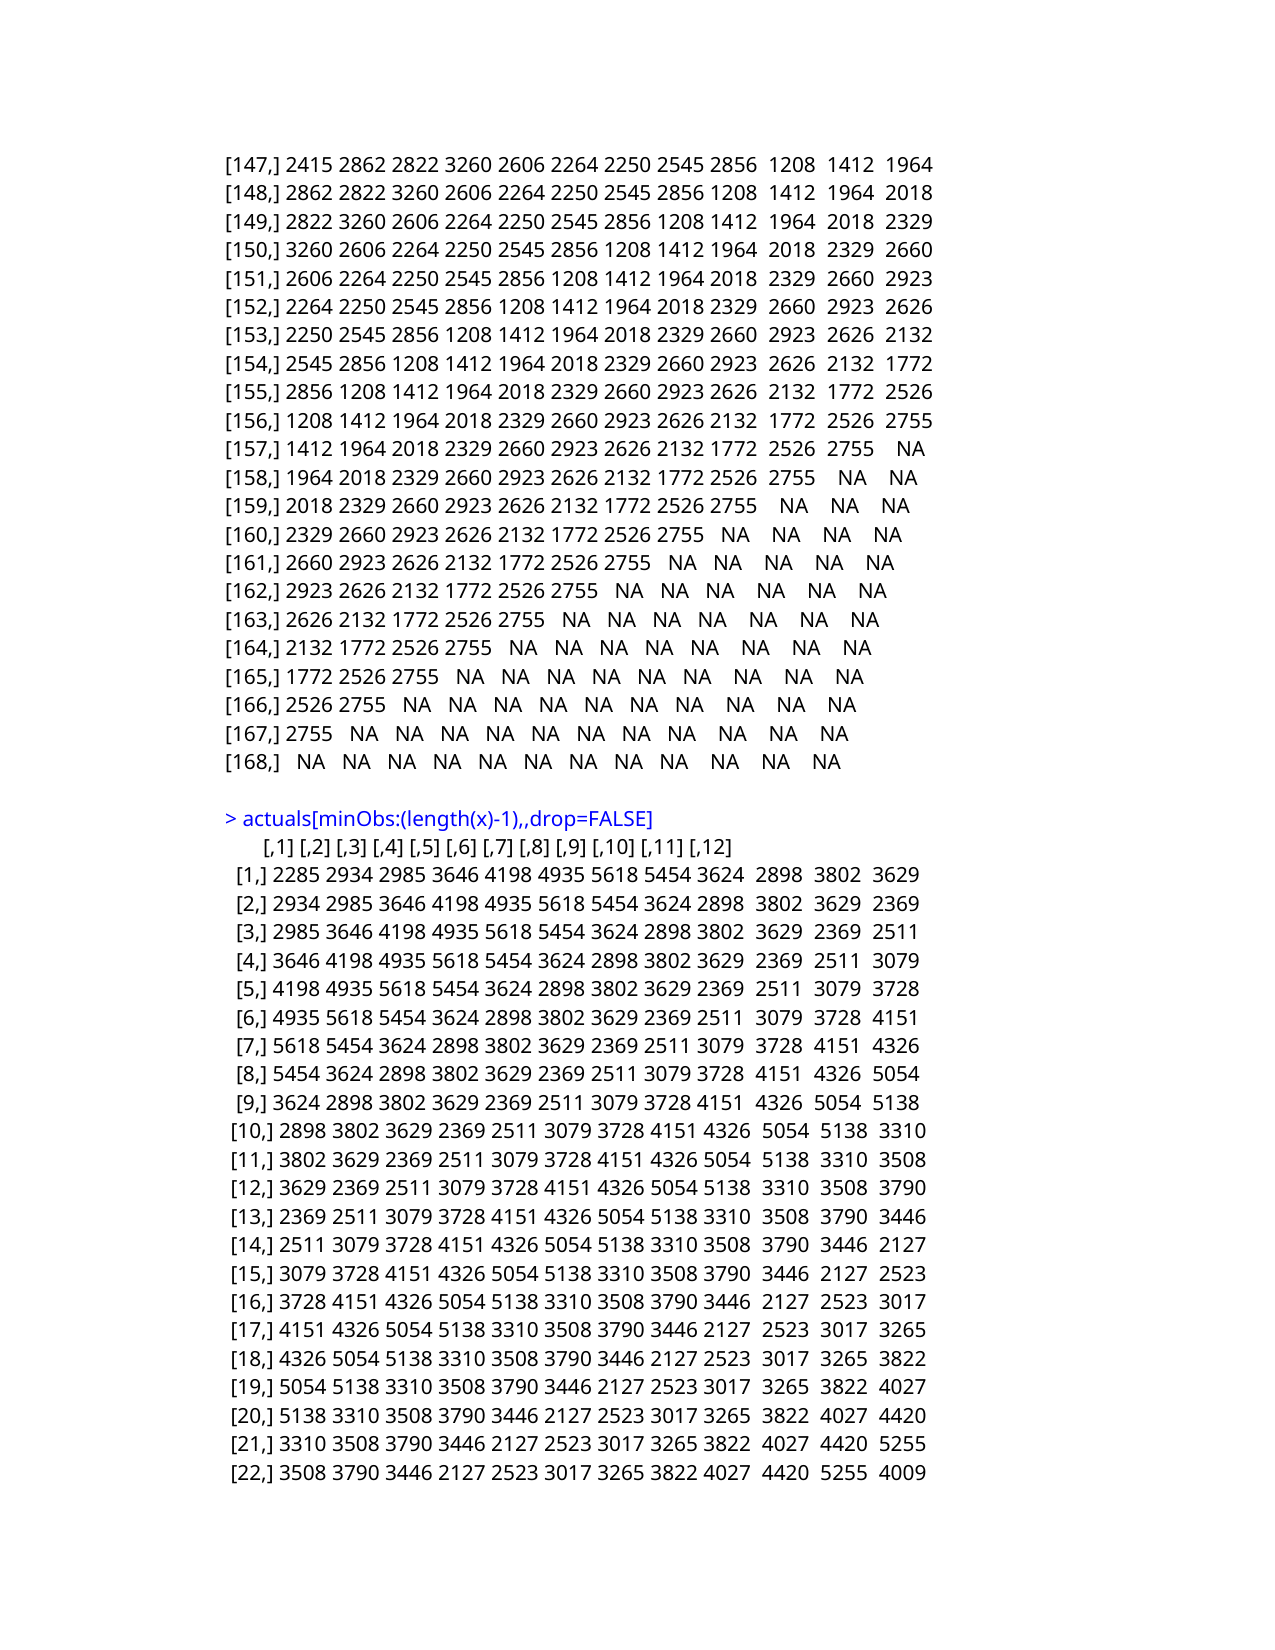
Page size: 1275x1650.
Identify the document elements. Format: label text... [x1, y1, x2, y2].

text [150,] 3260 2606 2264 2250 2545 2856 1208 1412 1964 2018 2329 2660 [225, 235, 1125, 264]
text [149,] 2822 3260 2606 2264 2250 2545 2856 1208 1412 1964 2018 2329 [225, 207, 1125, 235]
text [12,] 3629 2369 2511 3079 3728 4151 4326 5054 5138 3310 3508 3790 [225, 1173, 1125, 1202]
text [7,] 5618 5454 3624 2898 3802 3629 2369 2511 3079 3728 4151 4326 [225, 1031, 1125, 1059]
text > actuals[minObs:(length(x)-1),,drop=FALSE] [225, 804, 1125, 832]
text [168,] NA NA NA NA NA NA NA NA NA NA NA NA [225, 747, 1125, 776]
text [14,] 2511 3079 3728 4151 4326 5054 5138 3310 3508 3790 3446 2127 [225, 1230, 1125, 1259]
text [161,] 2660 2923 2626 2132 1772 2526 2755 NA NA NA NA NA [225, 548, 1125, 577]
text [151,] 2606 2264 2250 2545 2856 1208 1412 1964 2018 2329 2660 2923 [225, 264, 1125, 292]
text [155,] 2856 1208 1412 1964 2018 2329 2660 2923 2626 2132 1772 2526 [225, 377, 1125, 406]
text [165,] 1772 2526 2755 NA NA NA NA NA NA NA NA NA [225, 662, 1125, 690]
text [147,] 2415 2862 2822 3260 2606 2264 2250 2545 2856 1208 1412 1964 [225, 150, 1125, 178]
text [153,] 2250 2545 2856 1208 1412 1964 2018 2329 2660 2923 2626 2132 [225, 321, 1125, 349]
text [13,] 2369 2511 3079 3728 4151 4326 5054 5138 3310 3508 3790 3446 [225, 1202, 1125, 1230]
text [163,] 2626 2132 1772 2526 2755 NA NA NA NA NA NA NA [225, 605, 1125, 633]
text [160,] 2329 2660 2923 2626 2132 1772 2526 2755 NA NA NA NA [225, 520, 1125, 548]
text [8,] 5454 3624 2898 3802 3629 2369 2511 3079 3728 4151 4326 5054 [225, 1059, 1125, 1088]
text [148,] 2862 2822 3260 2606 2264 2250 2545 2856 1208 1412 1964 2018 [225, 178, 1125, 207]
text [4,] 3646 4198 4935 5618 5454 3624 2898 3802 3629 2369 2511 3079 [225, 946, 1125, 974]
text [157,] 1412 1964 2018 2329 2660 2923 2626 2132 1772 2526 2755 NA [225, 434, 1125, 463]
text [18,] 4326 5054 5138 3310 3508 3790 3446 2127 2523 3017 3265 3822 [225, 1344, 1125, 1372]
text [11,] 3802 3629 2369 2511 3079 3728 4151 4326 5054 5138 3310 3508 [225, 1145, 1125, 1173]
text [164,] 2132 1772 2526 2755 NA NA NA NA NA NA NA NA [225, 633, 1125, 662]
text [159,] 2018 2329 2660 2923 2626 2132 1772 2526 2755 NA NA NA [225, 491, 1125, 520]
text [5,] 4198 4935 5618 5454 3624 2898 3802 3629 2369 2511 3079 3728 [225, 974, 1125, 1003]
text [1,] 2285 2934 2985 3646 4198 4935 5618 5454 3624 2898 3802 3629 [225, 861, 1125, 889]
text [17,] 4151 4326 5054 5138 3310 3508 3790 3446 2127 2523 3017 3265 [225, 1316, 1125, 1344]
text [3,] 2985 3646 4198 4935 5618 5454 3624 2898 3802 3629 2369 2511 [225, 917, 1125, 946]
text [22,] 3508 3790 3446 2127 2523 3017 3265 3822 4027 4420 5255 4009 [225, 1458, 1125, 1486]
text [9,] 3624 2898 3802 3629 2369 2511 3079 3728 4151 4326 5054 5138 [225, 1088, 1125, 1116]
text [166,] 2526 2755 NA NA NA NA NA NA NA NA NA NA [225, 690, 1125, 719]
text [,1] [,2] [,3] [,4] [,5] [,6] [,7] [,8] [,9] [,10] [,11] [,12] [225, 832, 1125, 861]
text [21,] 3310 3508 3790 3446 2127 2523 3017 3265 3822 4027 4420 5255 [225, 1429, 1125, 1458]
text [10,] 2898 3802 3629 2369 2511 3079 3728 4151 4326 5054 5138 3310 [225, 1116, 1125, 1145]
text [6,] 4935 5618 5454 3624 2898 3802 3629 2369 2511 3079 3728 4151 [225, 1003, 1125, 1031]
text [167,] 2755 NA NA NA NA NA NA NA NA NA NA NA [225, 719, 1125, 747]
text [158,] 1964 2018 2329 2660 2923 2626 2132 1772 2526 2755 NA NA [225, 463, 1125, 491]
text [156,] 1208 1412 1964 2018 2329 2660 2923 2626 2132 1772 2526 2755 [225, 406, 1125, 434]
text [16,] 3728 4151 4326 5054 5138 3310 3508 3790 3446 2127 2523 3017 [225, 1287, 1125, 1316]
text [2,] 2934 2985 3646 4198 4935 5618 5454 3624 2898 3802 3629 2369 [225, 889, 1125, 917]
text [15,] 3079 3728 4151 4326 5054 5138 3310 3508 3790 3446 2127 2523 [225, 1259, 1125, 1287]
text [20,] 5138 3310 3508 3790 3446 2127 2523 3017 3265 3822 4027 4420 [225, 1401, 1125, 1429]
text [162,] 2923 2626 2132 1772 2526 2755 NA NA NA NA NA NA [225, 577, 1125, 605]
text [152,] 2264 2250 2545 2856 1208 1412 1964 2018 2329 2660 2923 2626 [225, 292, 1125, 321]
text [154,] 2545 2856 1208 1412 1964 2018 2329 2660 2923 2626 2132 1772 [225, 349, 1125, 377]
text [19,] 5054 5138 3310 3508 3790 3446 2127 2523 3017 3265 3822 4027 [225, 1372, 1125, 1401]
